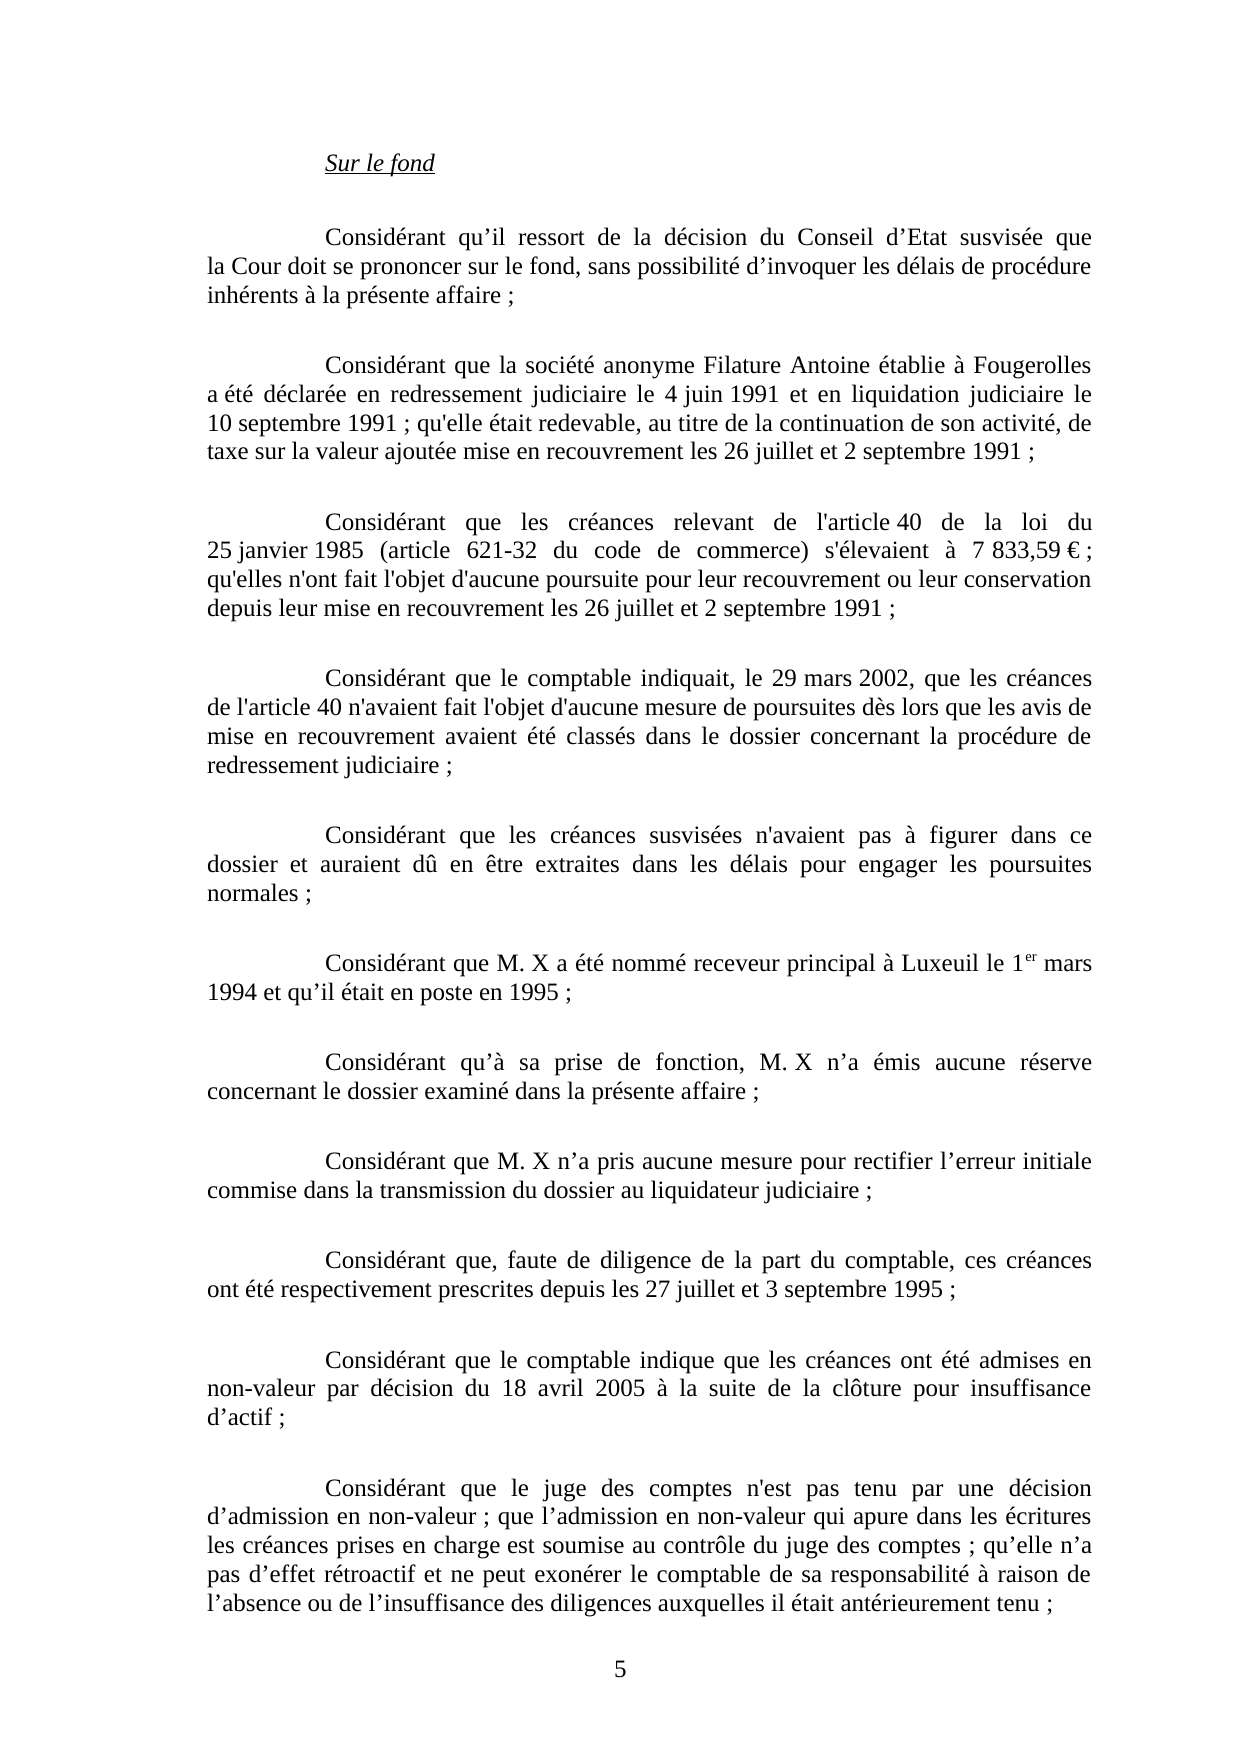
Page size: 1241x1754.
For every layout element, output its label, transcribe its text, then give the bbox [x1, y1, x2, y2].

text Considérant qu’à sa prise de fonction, M. X n’a émis aucune réserve concernant le dossier examiné dans la présente affaire ; [207, 1047, 1092, 1105]
text Considérant qu’il ressort de la décision du Conseil d’Etat susvisée que la Cour doit se prononcer sur le fond, sans possibilité d’invoquer les délais de procédure inhérents à la présente affaire ; [207, 222, 1092, 308]
text Sur le fond [207, 148, 1092, 176]
text Considérant que le comptable indique que les créances ont été admises en non-valeur par décision du 18 avril 2005 à la suite de la clôture pour insuffisance d’actif ; [207, 1345, 1092, 1431]
text Considérant que la société anonyme Filature Antoine établie à Fougerolles a été déclarée en redressement judiciaire le 4 juin 1991 et en liquidation judiciaire le 10 septembre 1991 ; qu'elle était redevable, au titre de la continuation de son activité, de taxe sur la valeur ajoutée mise en recouvrement les 26 juillet et 2 septembre 1991 ; [207, 350, 1092, 465]
text Considérant que, faute de diligence de la part du comptable, ces créances ont été respectivement prescrites depuis les 27 juillet et 3 septembre 1995 ; [207, 1246, 1092, 1303]
text Considérant que les créances susvisées n'avaient pas à figurer dans ce dossier et auraient dû en être extraites dans les délais pour engager les poursuites normales ; [207, 820, 1092, 906]
text Considérant que les créances relevant de l'article 40 de la loi du 25 janvier 1985 (article 621-32 du code de commerce) s'élevaient à 7 833,59 € ; qu'elles n'ont fait l'objet d'aucune poursuite pour leur recouvrement ou leur conservation depuis leur mise en recouvrement les 26 juillet et 2 septembre 1991 ; [207, 507, 1092, 622]
text Considérant que M. X n’a pris aucune mesure pour rectifier l’erreur initiale commise dans la transmission du dossier au liquidateur judiciaire ; [207, 1146, 1092, 1204]
text Considérant que le comptable indiquait, le 29 mars 2002, que les créances de l'article 40 n'avaient fait l'objet d'aucune mesure de poursuites dès lors que les avis de mise en recouvrement avaient été classés dans le dossier concernant la procédure de redressement judiciaire ; [207, 663, 1092, 778]
text Considérant que M. X a été nommé receveur principal à Luxeuil le 1er mars 1994 et qu’il était en poste en 1995 ; [207, 948, 1092, 1006]
text Considérant que le juge des comptes n'est pas tenu par une décision d’admission en non-valeur ; que l’admission en non-valeur qui apure dans les écritures les créances prises en charge est soumise au contrôle du juge des comptes ; qu’elle n’a pas d’effet rétroactif et ne peut exonérer le comptable de sa responsabilité à raison de l’absence ou de l’insuffisance des diligences auxquelles il était antérieurement tenu ; [207, 1473, 1092, 1616]
